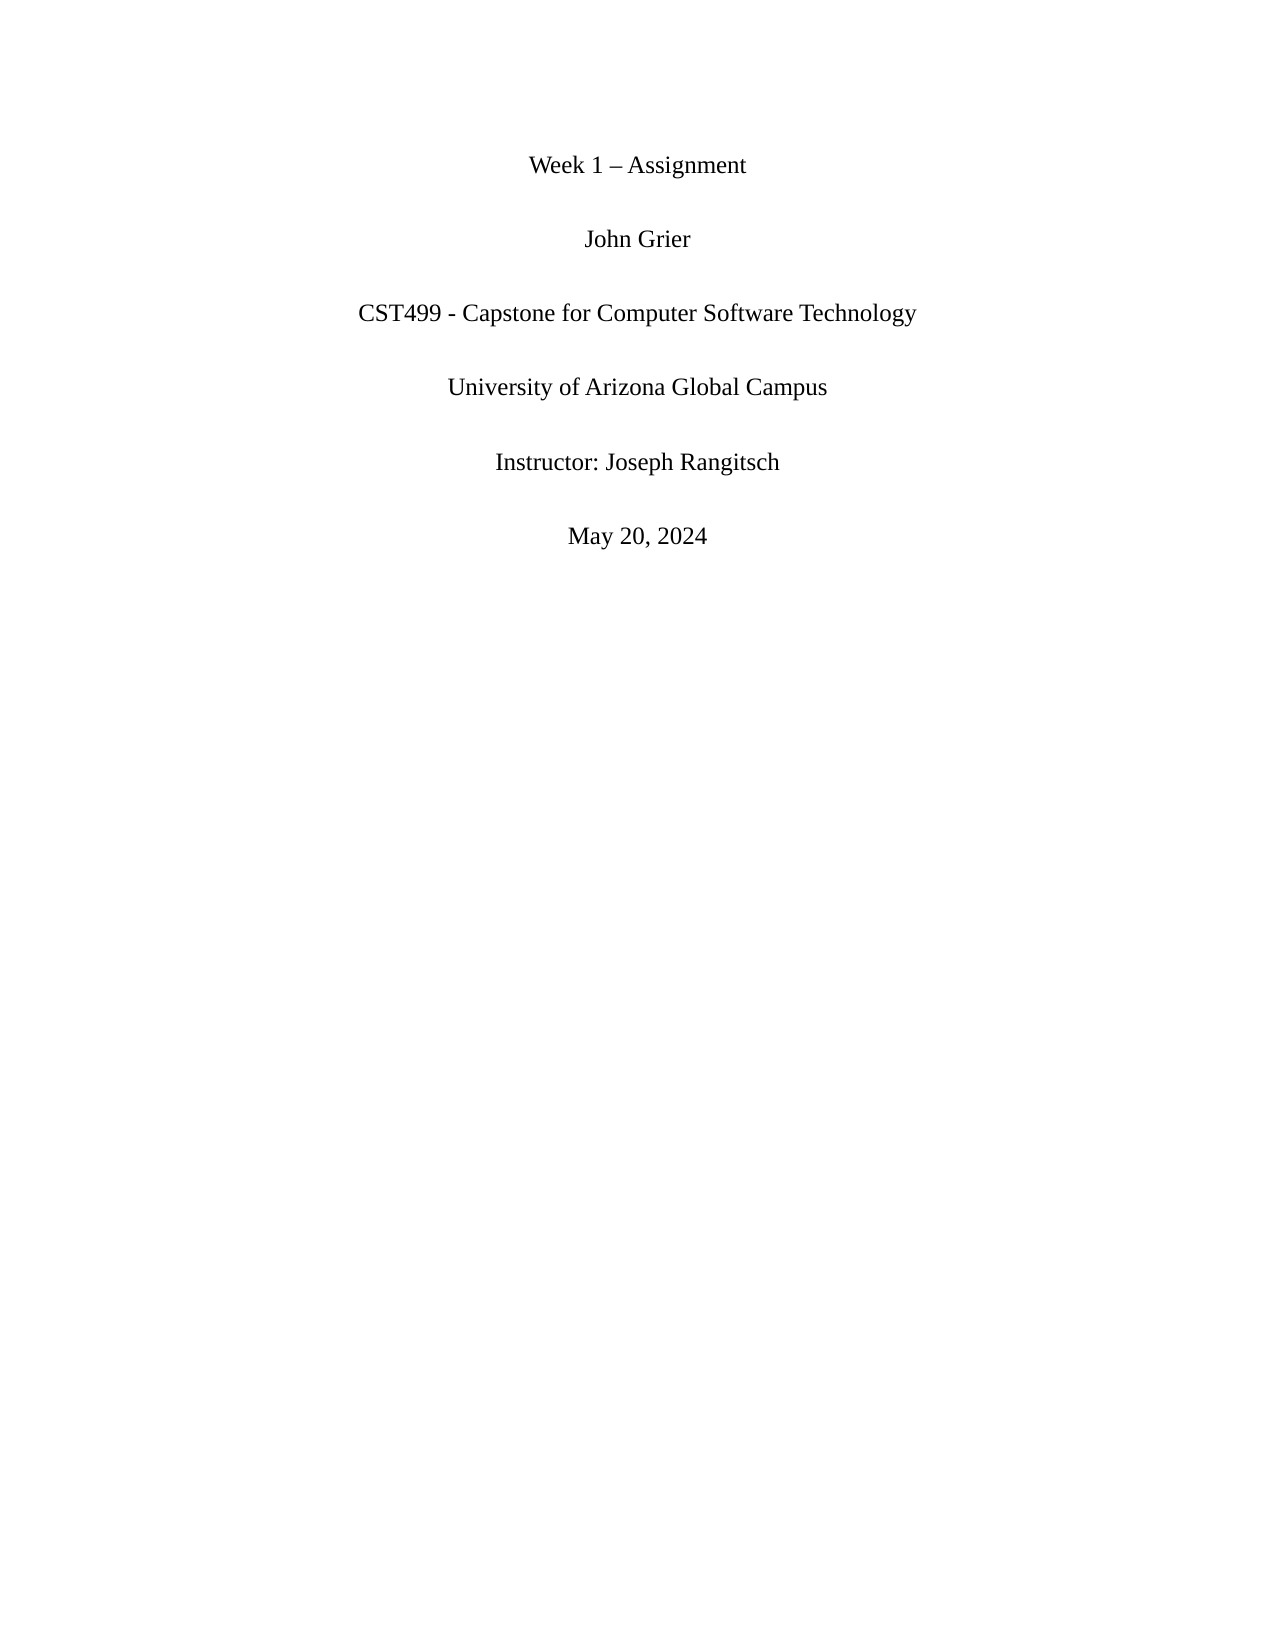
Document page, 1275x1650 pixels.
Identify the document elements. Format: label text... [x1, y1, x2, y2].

text Instructor: Joseph Rangitsch [150, 447, 1125, 475]
text University of Arizona Global Campus [150, 372, 1125, 401]
text John Grier [150, 224, 1125, 253]
text CST499 - Capstone for Computer Software Technology [150, 298, 1125, 327]
text Week 1 – Assignment [150, 150, 1125, 179]
text May 20, 2024 [150, 521, 1125, 549]
